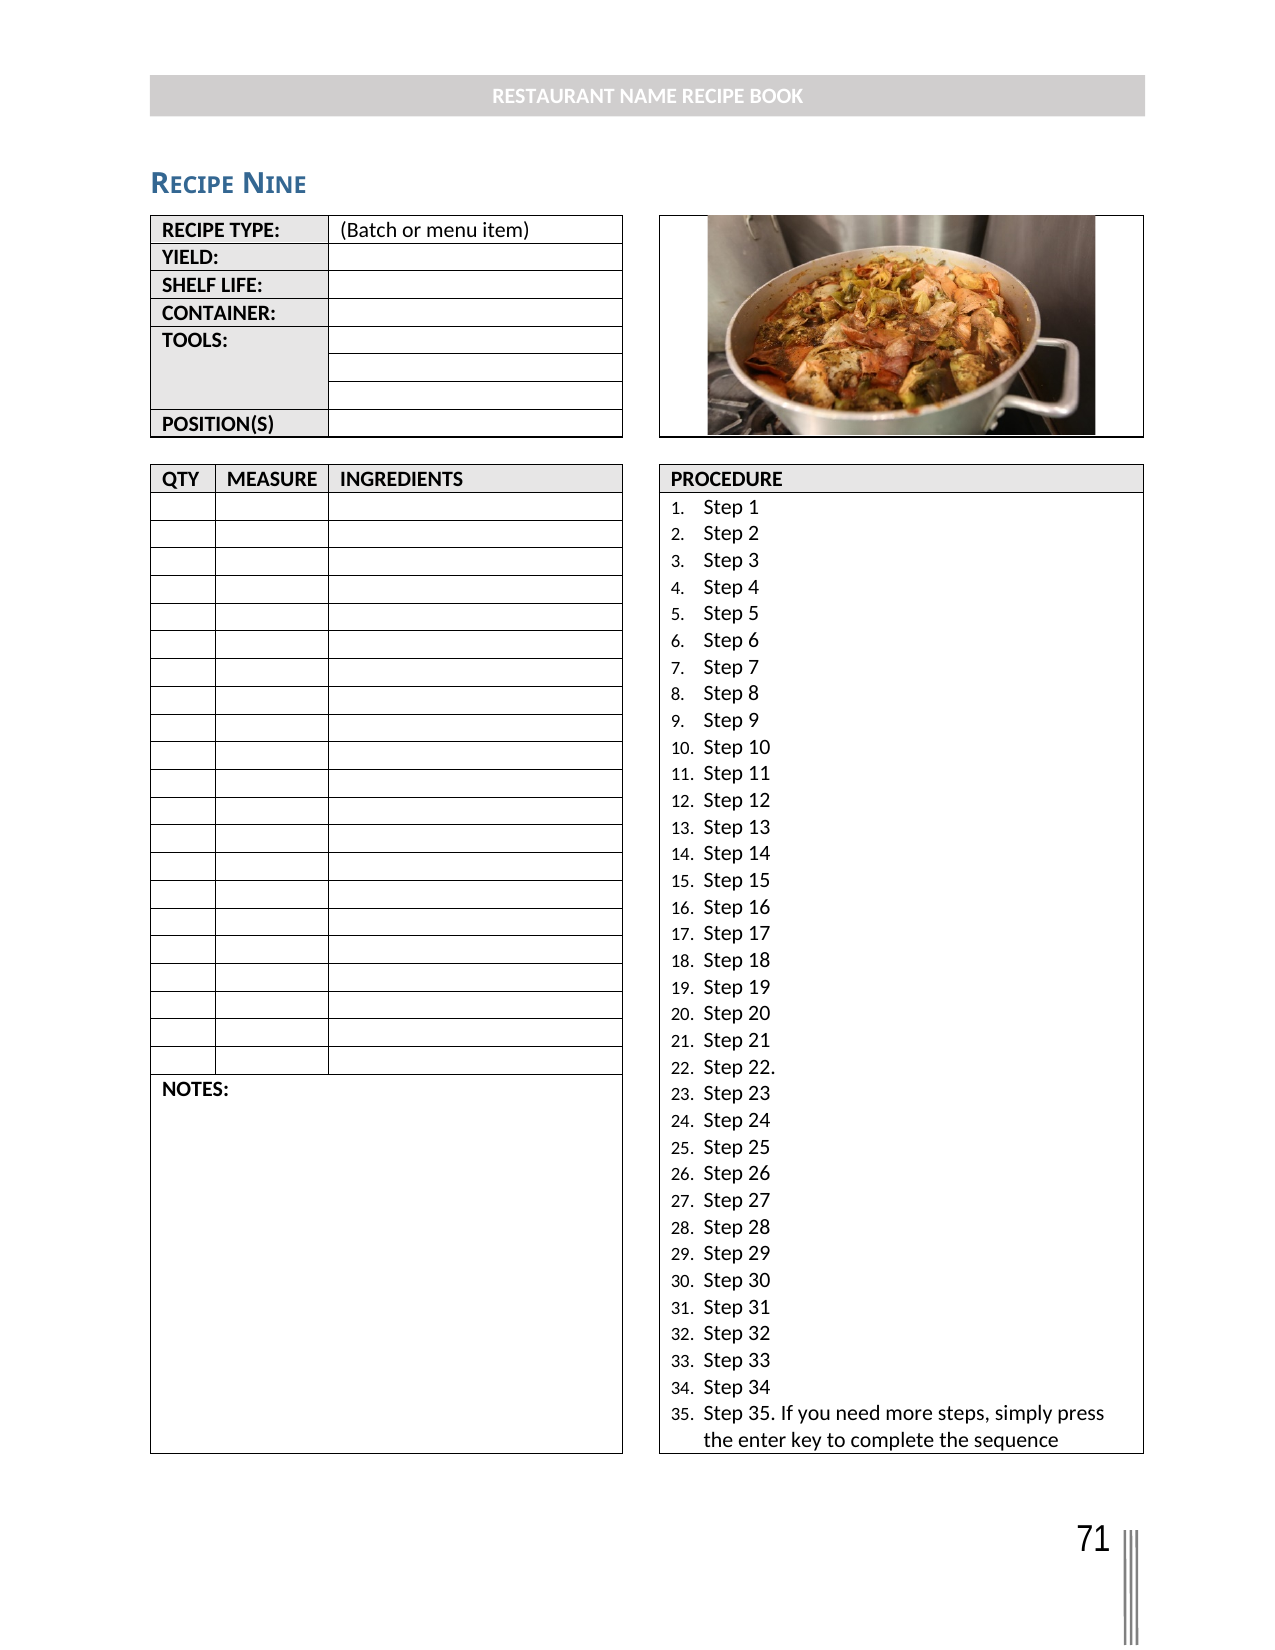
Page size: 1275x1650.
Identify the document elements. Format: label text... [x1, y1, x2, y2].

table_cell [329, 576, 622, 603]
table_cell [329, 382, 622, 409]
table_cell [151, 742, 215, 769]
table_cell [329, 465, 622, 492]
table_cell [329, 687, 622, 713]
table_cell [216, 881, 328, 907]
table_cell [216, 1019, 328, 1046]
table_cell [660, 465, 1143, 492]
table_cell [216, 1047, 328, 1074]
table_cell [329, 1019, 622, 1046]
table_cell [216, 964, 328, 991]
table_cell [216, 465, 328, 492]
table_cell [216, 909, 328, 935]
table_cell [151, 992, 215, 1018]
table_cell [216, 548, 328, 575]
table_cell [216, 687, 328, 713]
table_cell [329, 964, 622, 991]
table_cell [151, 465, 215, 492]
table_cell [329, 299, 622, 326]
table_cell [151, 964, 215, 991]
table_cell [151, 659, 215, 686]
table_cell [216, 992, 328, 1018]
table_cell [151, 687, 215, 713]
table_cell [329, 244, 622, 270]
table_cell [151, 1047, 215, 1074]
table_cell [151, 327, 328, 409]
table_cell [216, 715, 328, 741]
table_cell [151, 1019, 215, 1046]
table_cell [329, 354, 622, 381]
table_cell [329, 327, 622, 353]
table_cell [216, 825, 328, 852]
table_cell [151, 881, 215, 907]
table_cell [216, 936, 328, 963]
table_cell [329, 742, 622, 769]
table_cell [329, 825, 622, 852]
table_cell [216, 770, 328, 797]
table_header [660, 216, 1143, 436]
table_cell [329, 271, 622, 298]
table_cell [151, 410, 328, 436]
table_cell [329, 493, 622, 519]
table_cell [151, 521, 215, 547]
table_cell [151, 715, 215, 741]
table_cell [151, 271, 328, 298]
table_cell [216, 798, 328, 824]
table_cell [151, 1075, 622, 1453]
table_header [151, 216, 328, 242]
subtitle Recipe Nine [150, 162, 1125, 202]
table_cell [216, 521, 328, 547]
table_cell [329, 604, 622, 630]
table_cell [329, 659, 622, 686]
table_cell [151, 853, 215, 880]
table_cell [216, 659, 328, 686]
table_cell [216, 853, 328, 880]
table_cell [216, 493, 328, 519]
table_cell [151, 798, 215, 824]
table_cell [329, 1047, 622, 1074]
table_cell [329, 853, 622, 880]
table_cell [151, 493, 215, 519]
picture [707, 215, 1096, 435]
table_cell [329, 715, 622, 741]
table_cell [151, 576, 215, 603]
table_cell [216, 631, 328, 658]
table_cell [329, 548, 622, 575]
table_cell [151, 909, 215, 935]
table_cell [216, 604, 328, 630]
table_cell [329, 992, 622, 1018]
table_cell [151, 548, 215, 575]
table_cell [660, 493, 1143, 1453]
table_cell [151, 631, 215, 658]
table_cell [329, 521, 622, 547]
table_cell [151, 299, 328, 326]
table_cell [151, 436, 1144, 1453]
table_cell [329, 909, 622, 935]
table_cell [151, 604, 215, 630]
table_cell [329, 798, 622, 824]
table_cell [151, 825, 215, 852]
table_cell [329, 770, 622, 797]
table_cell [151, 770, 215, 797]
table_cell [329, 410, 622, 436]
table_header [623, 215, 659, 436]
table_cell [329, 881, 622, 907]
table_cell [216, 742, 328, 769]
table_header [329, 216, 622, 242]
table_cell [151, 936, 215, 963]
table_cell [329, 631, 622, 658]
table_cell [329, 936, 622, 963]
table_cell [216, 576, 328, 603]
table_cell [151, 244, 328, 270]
